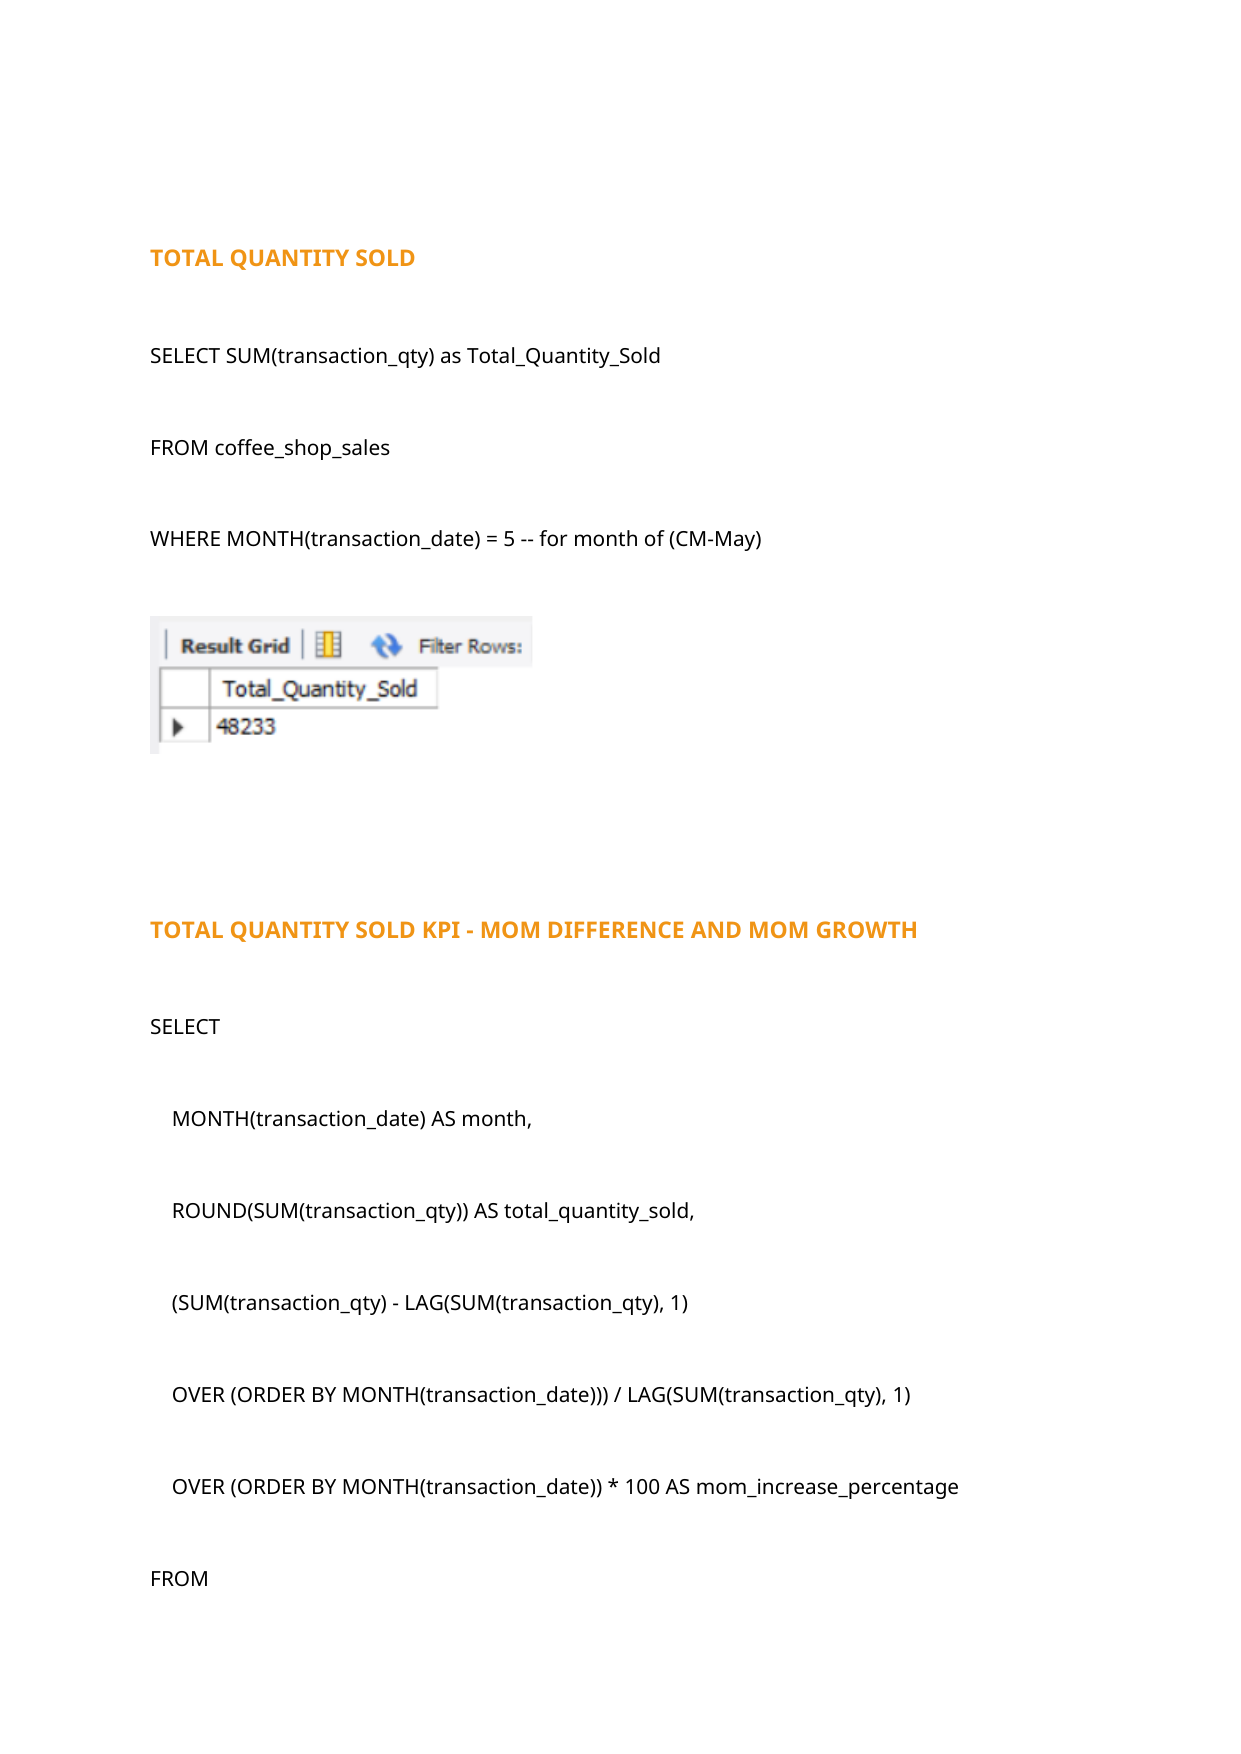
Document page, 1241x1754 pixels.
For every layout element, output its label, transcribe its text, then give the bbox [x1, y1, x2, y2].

text FROM [150, 1564, 1090, 1592]
text FROM coffee_shop_sales [150, 433, 1090, 461]
text TOTAL QUANTITY SOLD KPI - MOM DIFFERENCE AND MOM GROWTH [150, 913, 1090, 945]
text SELECT [150, 1012, 1090, 1041]
picture [150, 616, 533, 754]
text SELECT SUM(transaction_qty) as Total_Quantity_Sold [150, 341, 1090, 369]
text ROUND(SUM(transaction_qty)) AS total_quantity_sold, [150, 1196, 1090, 1225]
text WHERE MONTH(transaction_date) = 5 -- for month of (CM-May) [150, 524, 1090, 553]
text OVER (ORDER BY MONTH(transaction_date))) / LAG(SUM(transaction_qty), 1) [150, 1380, 1090, 1408]
text MONTH(transaction_date) AS month, [150, 1104, 1090, 1133]
text TOTAL QUANTITY SOLD [150, 242, 1090, 273]
text (SUM(transaction_qty) - LAG(SUM(transaction_qty), 1) [150, 1288, 1090, 1317]
text OVER (ORDER BY MONTH(transaction_date)) * 100 AS mom_increase_percentage [150, 1472, 1090, 1500]
